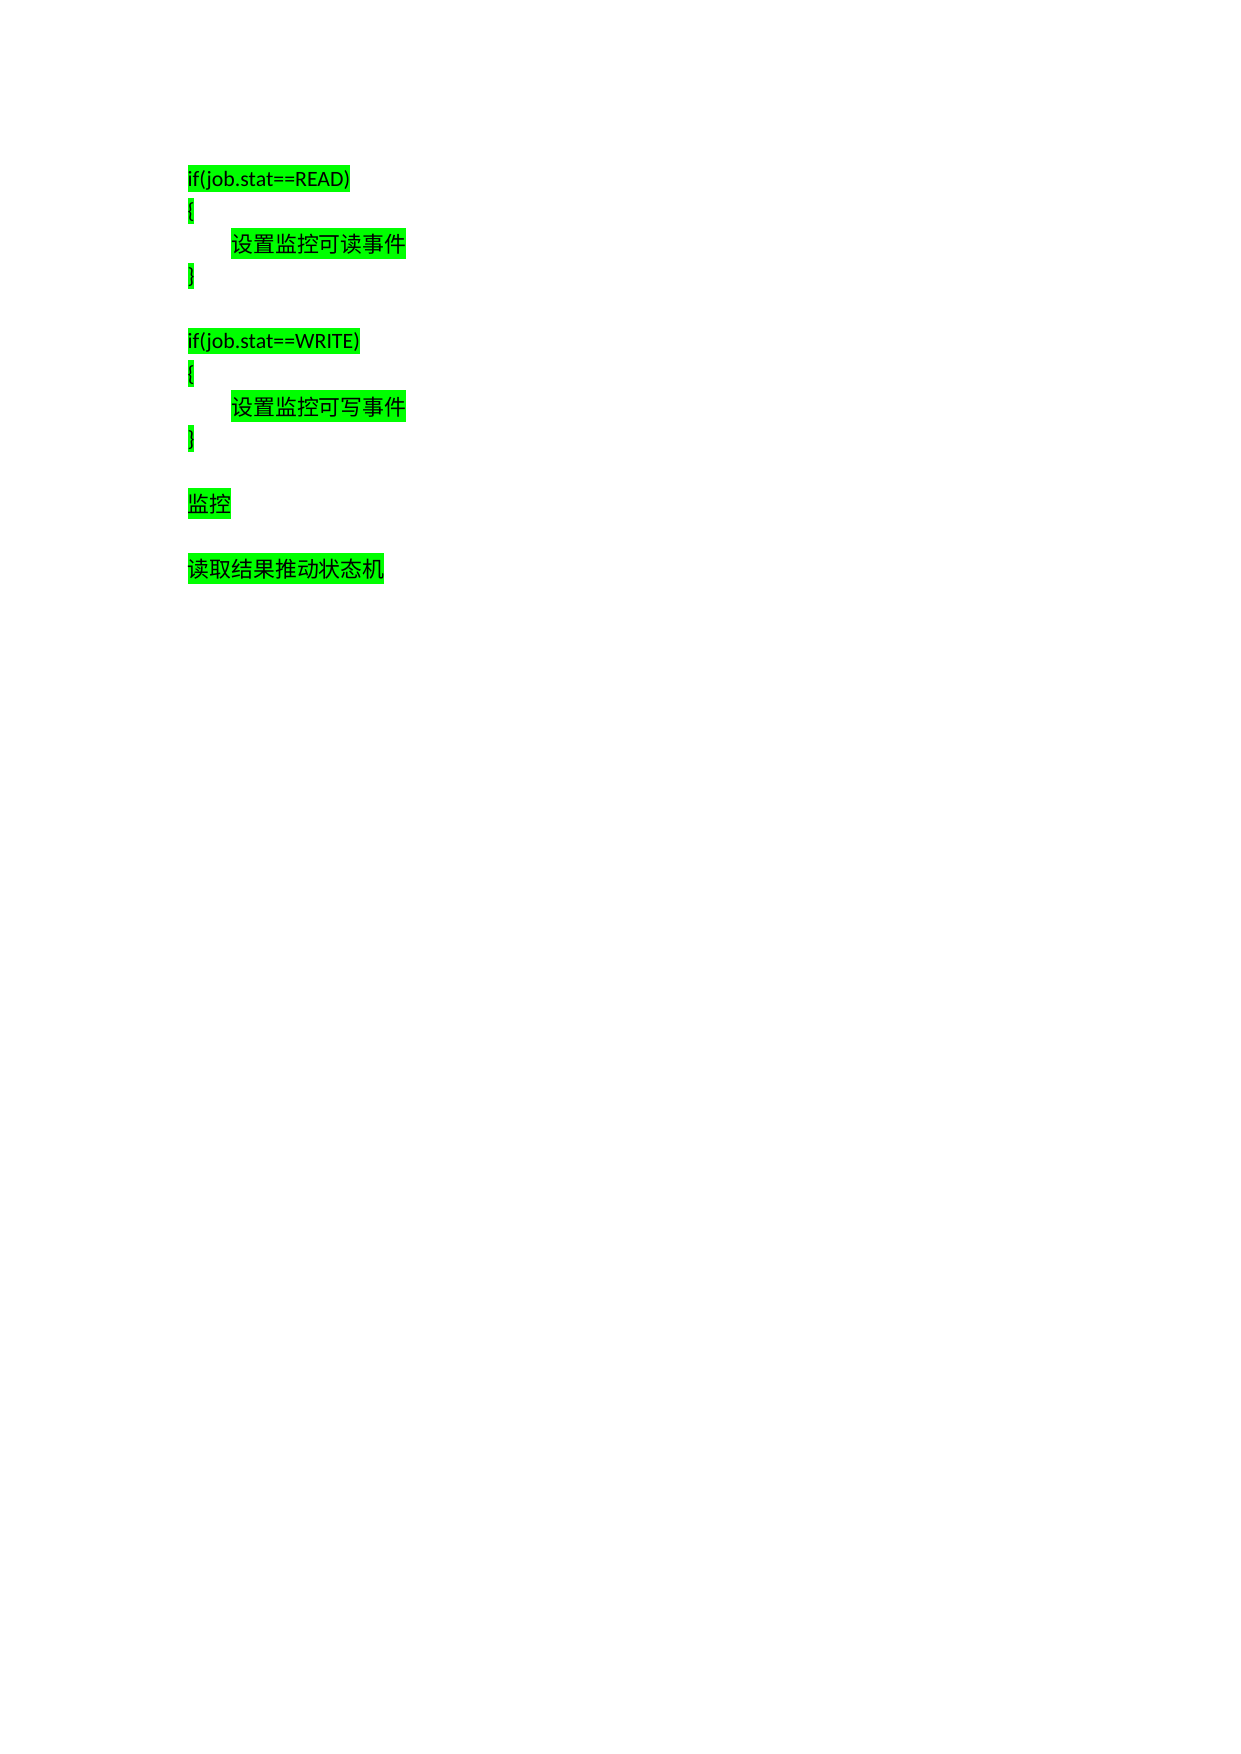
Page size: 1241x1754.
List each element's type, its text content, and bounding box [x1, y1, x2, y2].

text 读取结果推动状态机 [187, 552, 1053, 584]
text } [187, 259, 1053, 292]
text } [187, 422, 1053, 454]
text { [187, 357, 1053, 389]
text if(job.stat==READ) [187, 162, 1053, 194]
text { [187, 194, 1053, 227]
text if(job.stat==WRITE) [187, 324, 1053, 357]
text 设置监控可写事件 [187, 389, 1053, 422]
text 设置监控可读事件 [187, 227, 1053, 259]
text 监控 [187, 487, 1053, 519]
